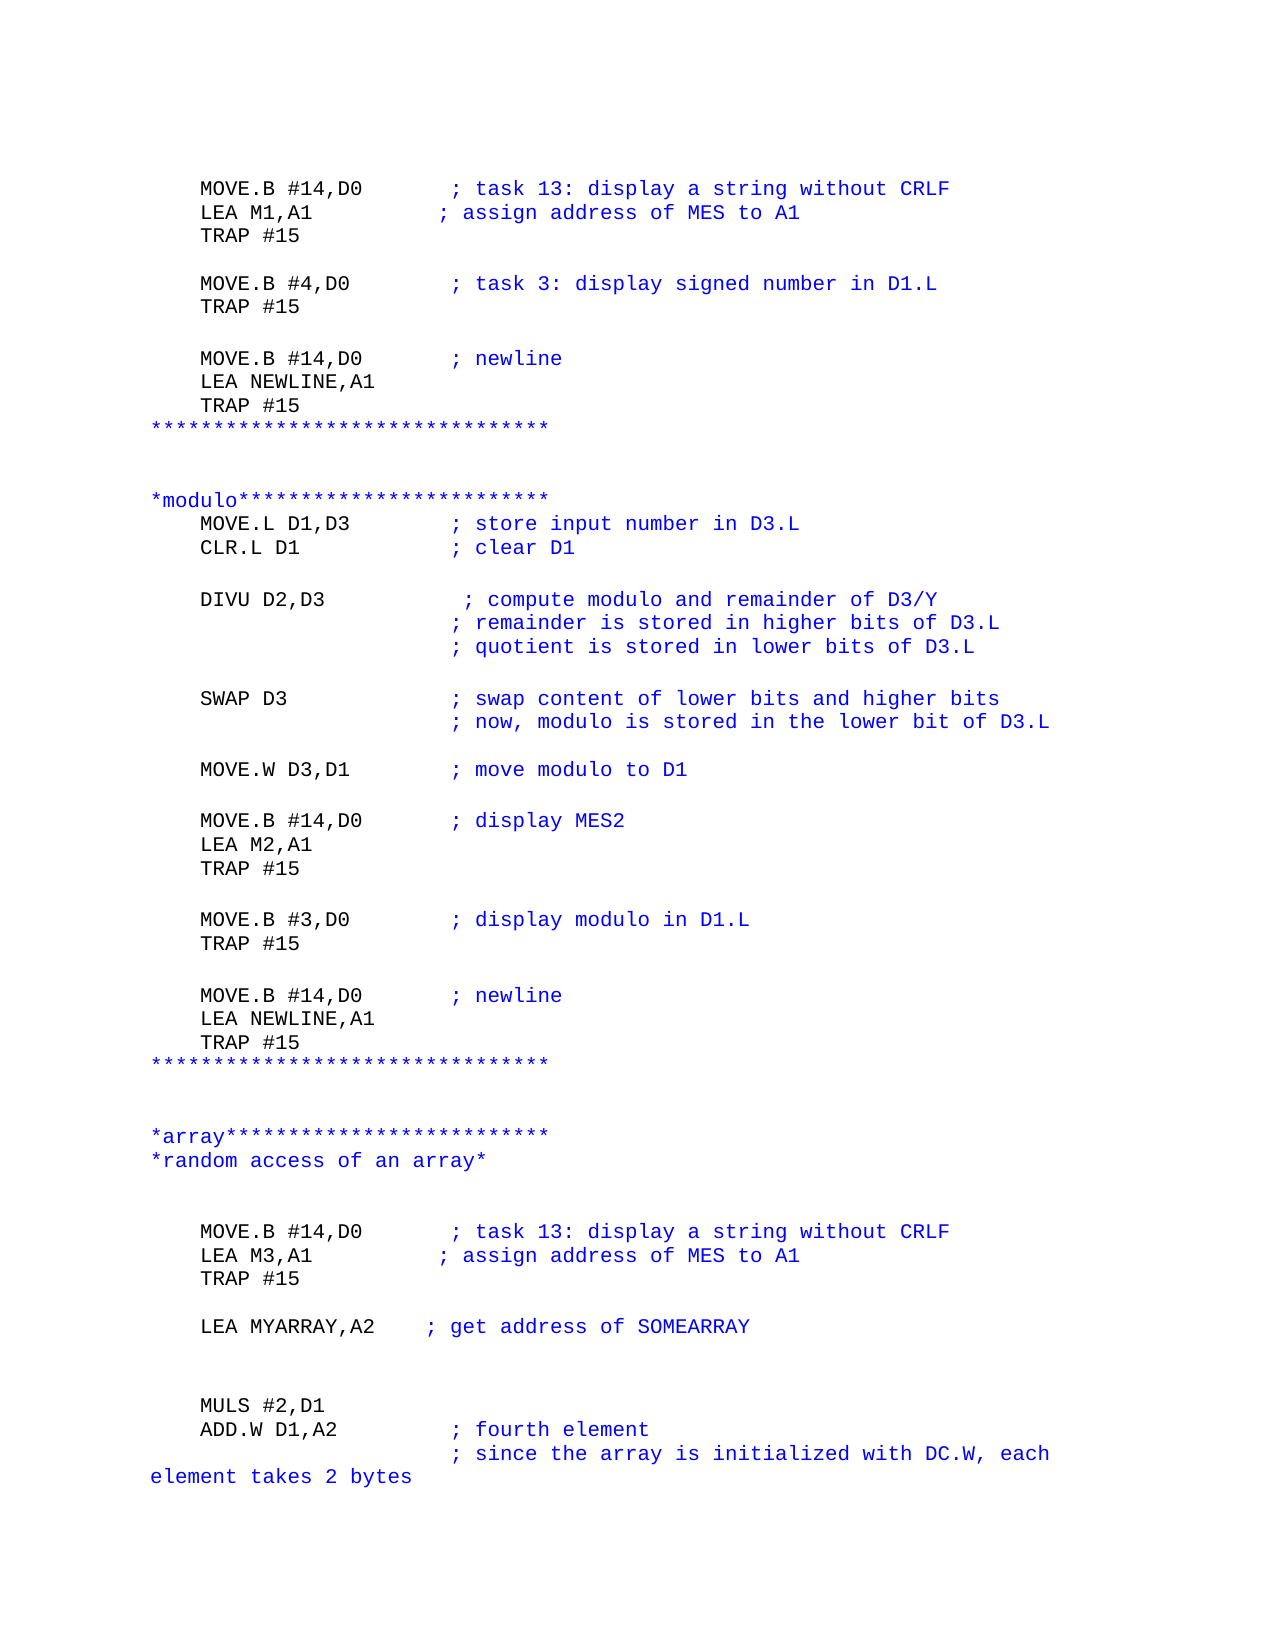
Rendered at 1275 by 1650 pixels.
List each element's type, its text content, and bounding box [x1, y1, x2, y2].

text LEA M1,A1 ; assign address of MES to A1 [150, 202, 1125, 225]
text *random access of an array* [150, 1150, 1125, 1174]
text LEA M3,A1 ; assign address of MES to A1 [150, 1245, 1125, 1268]
text *array************************** [150, 1126, 1125, 1150]
text LEA NEWLINE,A1 [150, 1008, 1125, 1032]
text MOVE.W D3,D1 ; move modulo to D1 [150, 759, 1125, 782]
text ******************************** [150, 1056, 1125, 1079]
text TRAP #15 [150, 225, 1125, 249]
text LEA NEWLINE,A1 [150, 372, 1125, 395]
text LEA MYARRAY,A2 ; get address of SOMEARRAY [150, 1316, 1125, 1339]
text DIVU D2,D3 ; compute modulo and remainder of D3/Y [150, 589, 1125, 612]
text MULS #2,D1 [150, 1395, 1125, 1419]
text MOVE.B #14,D0 ; task 13: display a string without CRLF [150, 1221, 1125, 1245]
text ; quotient is stored in lower bits of D3.L [150, 636, 1125, 660]
text TRAP #15 [150, 933, 1125, 957]
text MOVE.B #14,D0 ; newline [150, 348, 1125, 372]
text MOVE.B #14,D0 ; display MES2 [150, 810, 1125, 834]
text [150, 178, 1125, 202]
text ; since the array is initialized with DC.W, each element takes 2 bytes [150, 1443, 1125, 1490]
text LEA M2,A1 [150, 834, 1125, 858]
text ; now, modulo is stored in the lower bit of D3.L [150, 711, 1125, 735]
text ******************************** [150, 419, 1125, 442]
text MOVE.L D1,D3 ; store input number in D3.L [150, 513, 1125, 537]
text TRAP #15 [150, 1268, 1125, 1292]
text TRAP #15 [150, 1032, 1125, 1056]
text MOVE.B #14,D0 ; newline [150, 984, 1125, 1008]
text SWAP D3 ; swap content of lower bits and higher bits [150, 688, 1125, 711]
text CLR.L D1 ; clear D1 [150, 537, 1125, 561]
text ; remainder is stored in higher bits of D3.L [150, 612, 1125, 636]
text TRAP #15 [150, 858, 1125, 881]
text TRAP #15 [150, 395, 1125, 419]
text MOVE.B #4,D0 ; task 3: display signed number in D1.L [150, 273, 1125, 296]
text ADD.W D1,A2 ; fourth element [150, 1419, 1125, 1443]
text TRAP #15 [150, 296, 1125, 320]
text MOVE.B #3,D0 ; display modulo in D1.L [150, 909, 1125, 933]
text *modulo************************* [150, 490, 1125, 513]
